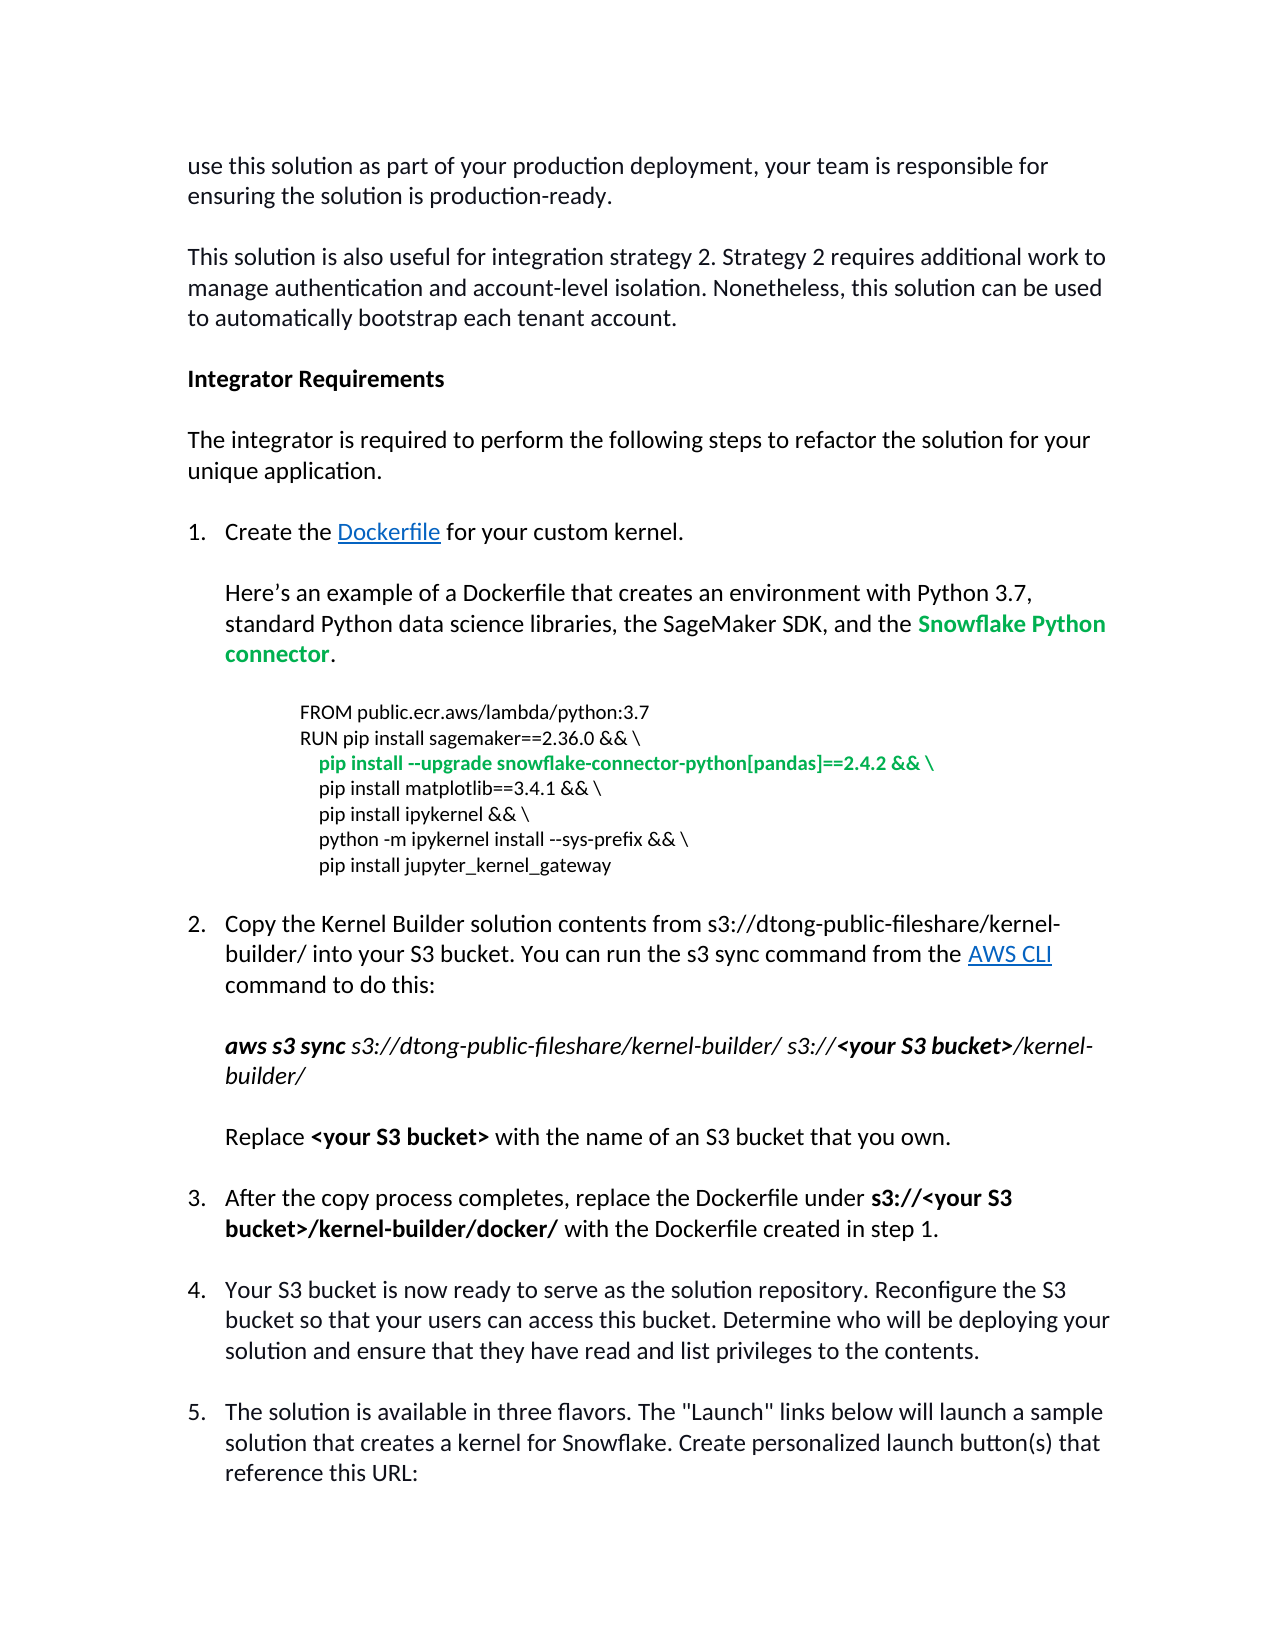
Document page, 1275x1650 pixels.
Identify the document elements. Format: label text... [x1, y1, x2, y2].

text Integrator Requirements [187, 364, 1125, 394]
text pip install jupyter_kernel_gateway [300, 852, 1125, 877]
text The integrator is required to perform the following steps to refactor the solution for your unique application. [187, 425, 1125, 486]
text pip install ipykernel && \ [300, 801, 1125, 826]
text aws s3 sync s3://dtong-public-fileshare/kernel-builder/ s3://<your S3 bucket>/kernel-builder/ [225, 1030, 1125, 1091]
text Replace <your S3 bucket> with the name of an S3 bucket that you own. [225, 1121, 1125, 1152]
text pip install --upgrade snowflake-connector-python[pandas]==2.4.2 && \ [300, 750, 1125, 776]
text RUN pip install sagemaker==2.36.0 && \ [300, 725, 1125, 750]
list Copy the Kernel Builder solution contents from s3://dtong-public-fileshare/kernel-builder/ into your S3 bucket. You can run the s3 sync command from the AWS CLI command to do this: [187, 908, 1125, 999]
text pip install matplotlib==3.4.1 && \ [300, 776, 1125, 801]
list Your S3 bucket is now ready to serve as the solution repository. Reconfigure the S3 bucket so that your users can access this bucket. Determine who will be deploying your solution and ensure that they have read and list privileges to the contents. [187, 1274, 1125, 1366]
text This solution is also useful for integration strategy 2. Strategy 2 requires additional work to manage authentication and account-level isolation. Nonetheless, this solution can be used to automatically bootstrap each tenant account. [187, 242, 1125, 333]
text FROM public.ecr.aws/lambda/python:3.7 [300, 699, 1125, 725]
list Here’s an example of a Dockerfile that creates an environment with Python 3.7, standard Python data science libraries, the SageMaker SDK, and the Snowflake Python connector. [225, 577, 1125, 669]
list Create the Dockerfile for your custom kernel. [187, 516, 1125, 547]
list After the copy process completes, replace the Dockerfile under s3://<your S3 bucket>/kernel-builder/docker/ with the Dockerfile created in step 1. [187, 1182, 1125, 1243]
text python -m ipykernel install --sys-prefix && \ [300, 826, 1125, 852]
list The solution is available in three flavors. The "Launch" links below will launch a sample solution that creates a kernel for Snowflake. Create personalized launch button(s) that reference this URL: [187, 1396, 1125, 1488]
